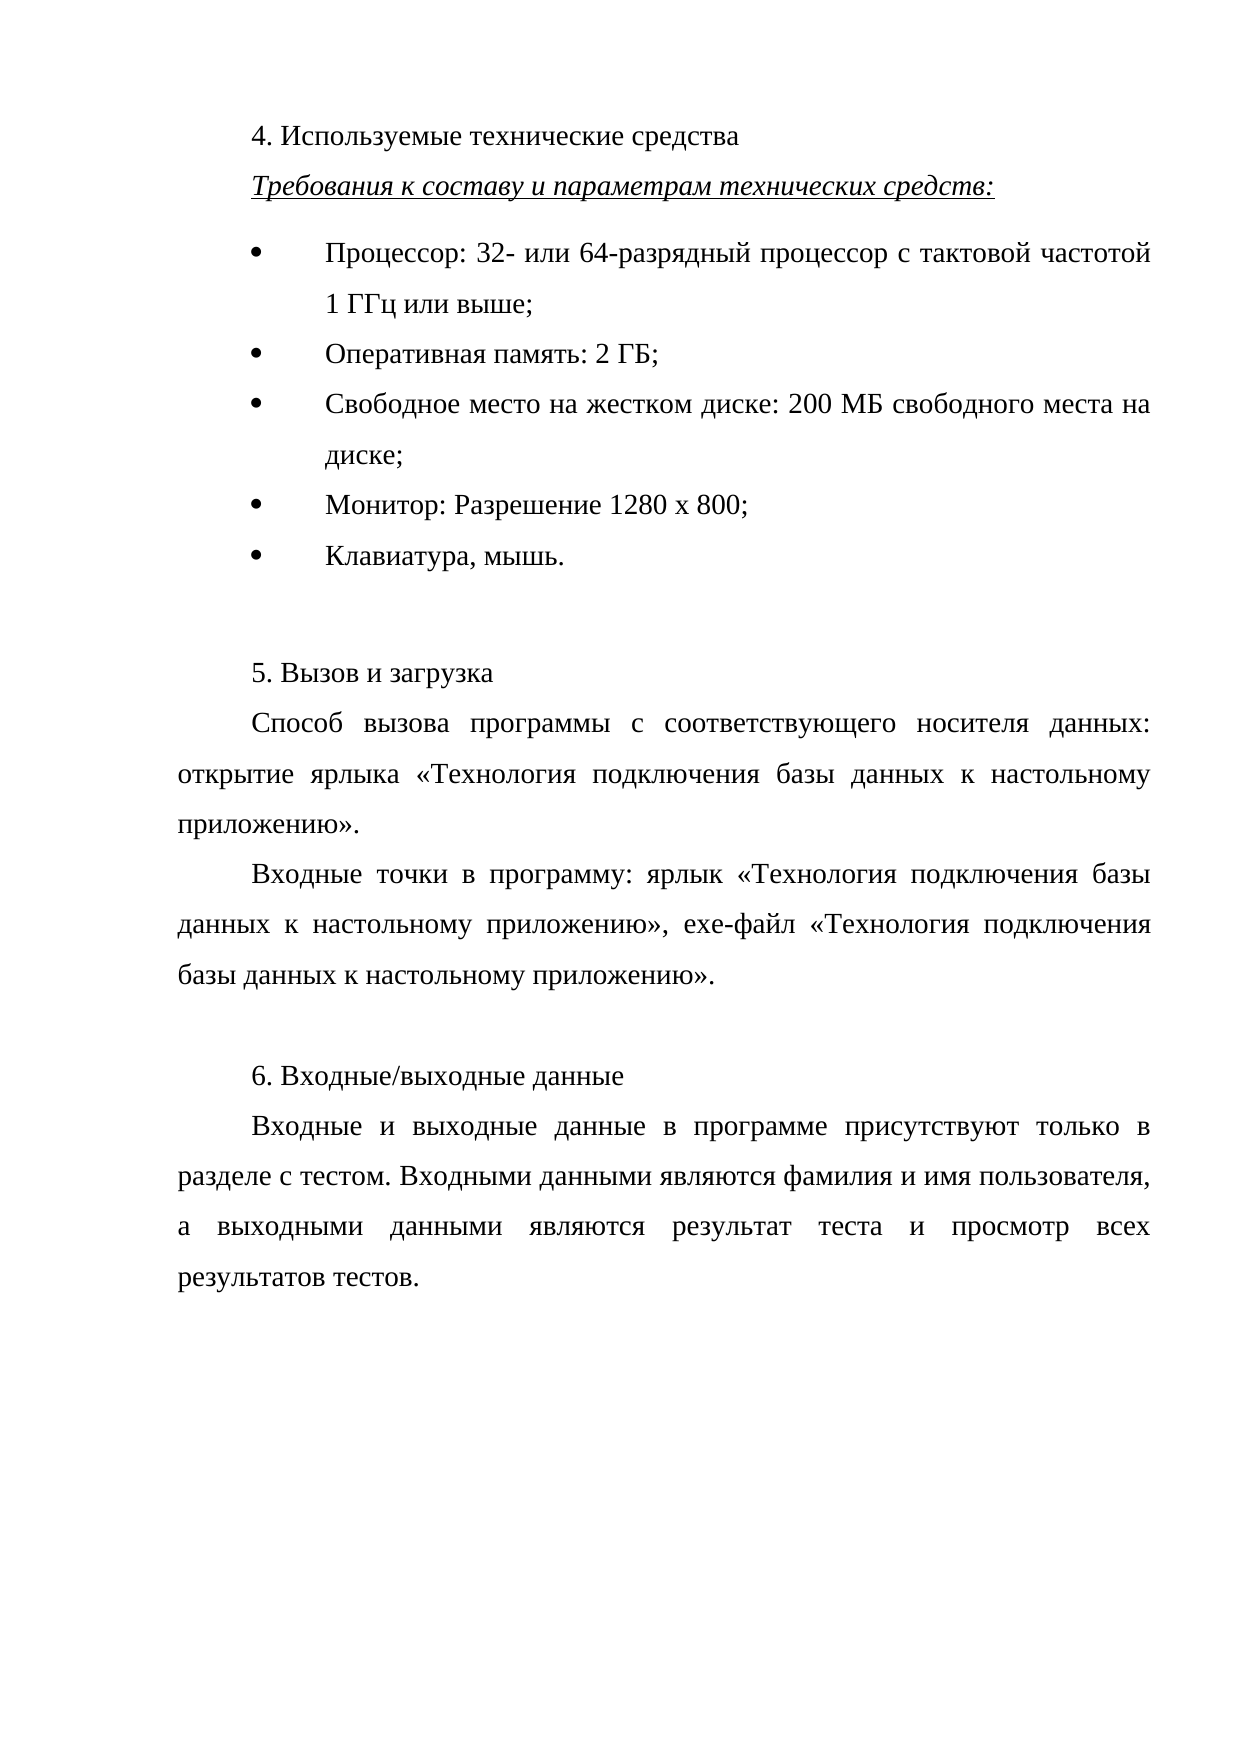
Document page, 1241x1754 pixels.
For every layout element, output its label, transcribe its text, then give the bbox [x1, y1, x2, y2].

list Клавиатура, мышь. [251, 538, 1152, 571]
text 6. Входные/выходные данные [177, 1058, 1152, 1091]
list Монитор: Разрешение 1280 x 800; [251, 487, 1152, 521]
text Требования к составу и параметрам технических средств: [177, 168, 1152, 202]
text Входные точки в программу: ярлык «Технология подключения базы данных к настольному приложению», exe-файл «Технология подключения базы данных к настольному приложению». [177, 856, 1152, 991]
list Свободное место на жестком диске: 200 МБ свободного места на диске; [251, 387, 1152, 471]
text Способ вызова программы с соответствующего носителя данных: открытие ярлыка «Технология подключения базы данных к настольному приложению». [177, 705, 1152, 839]
text 4. Используемые технические средства [177, 118, 1152, 152]
text 5. Вызов и загрузка [177, 655, 1152, 689]
list Оперативная память: 2 ГБ; [251, 336, 1152, 370]
list Процессор: 32- или 64-разрядный процессор с тактовой частотой 1 ГГц или выше; [251, 235, 1152, 319]
text Входные и выходные данные в программе присутствуют только в разделе с тестом. Входными данными являются фамилия и имя пользователя, а выходными данными являются результат теста и просмотр всех результатов тестов. [177, 1108, 1152, 1292]
